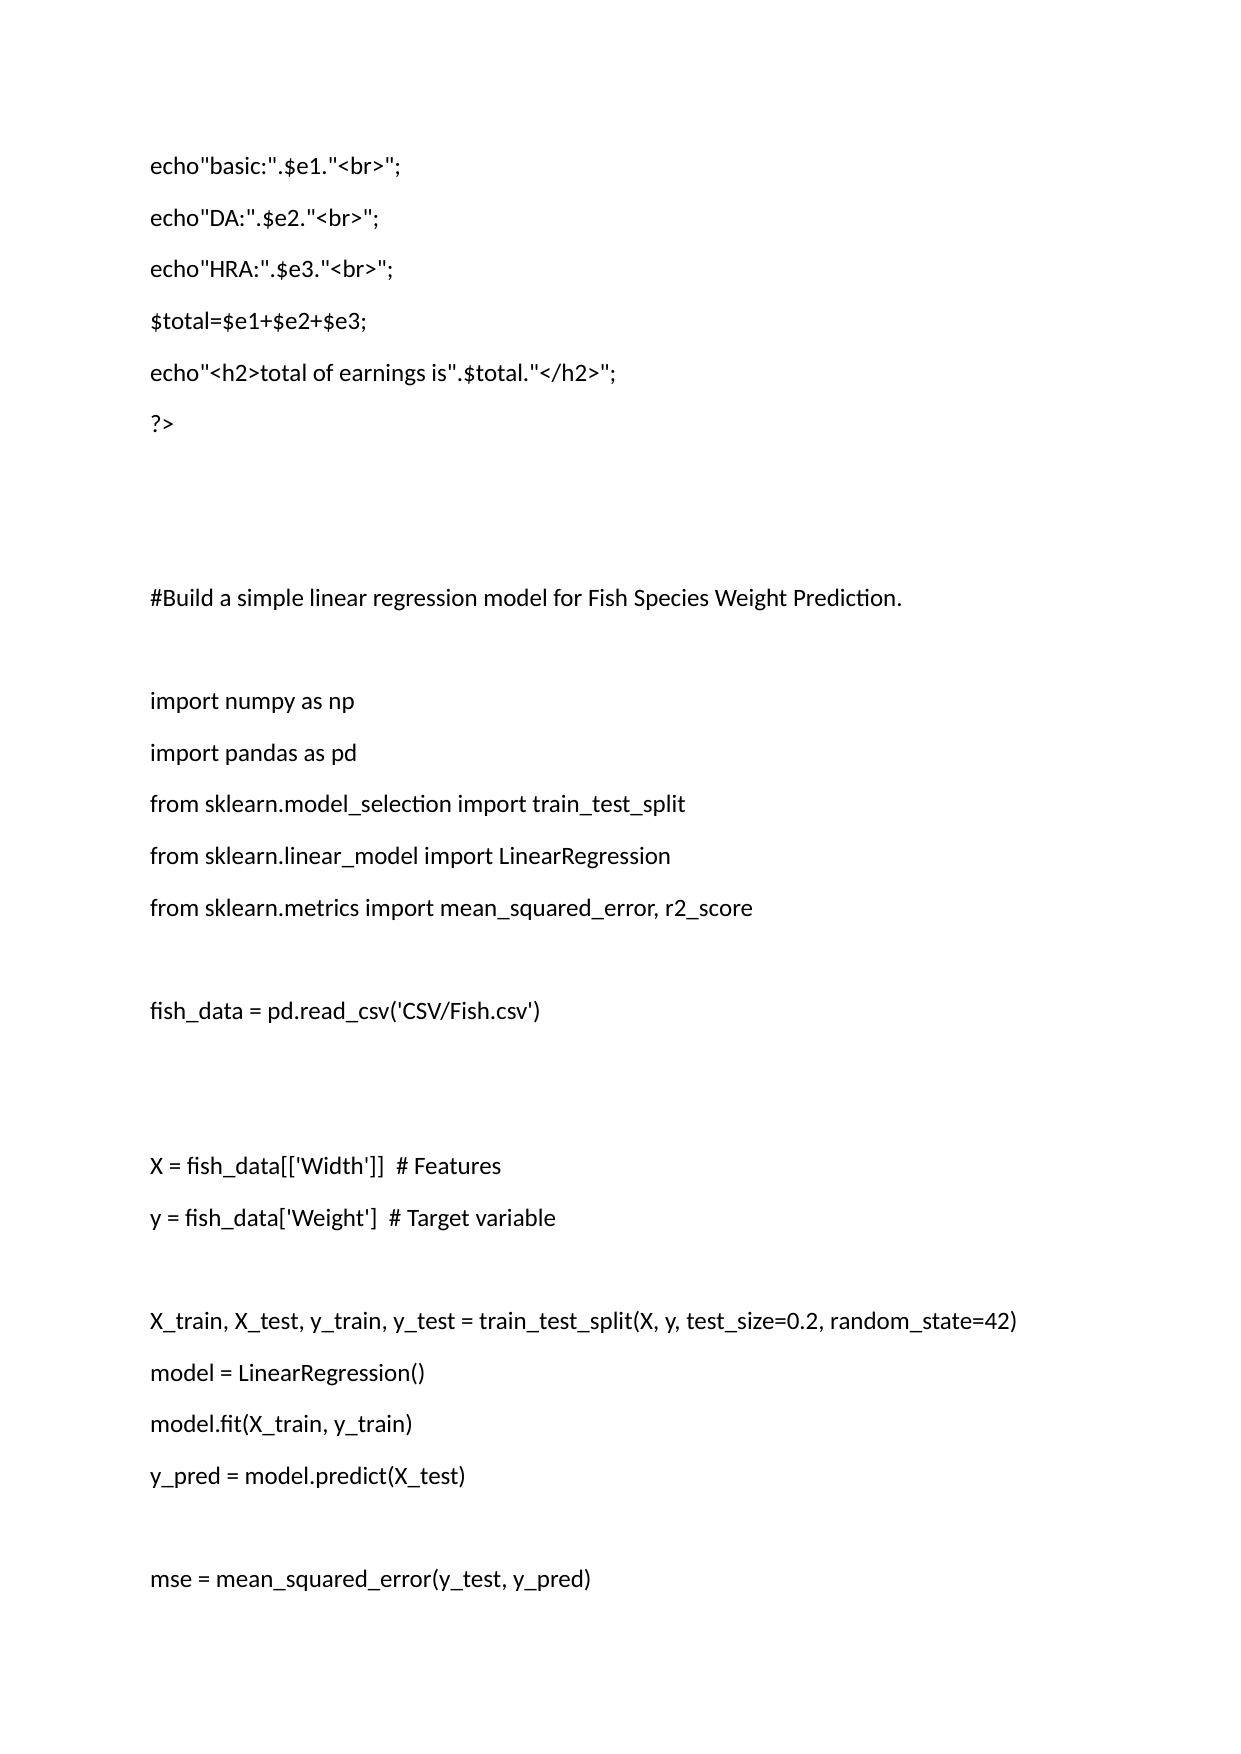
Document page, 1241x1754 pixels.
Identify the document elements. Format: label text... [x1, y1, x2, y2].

text fish_data = pd.read_csv('CSV/Fish.csv') [150, 995, 1090, 1026]
text import numpy as np [150, 685, 1090, 716]
text echo"<h2>total of earnings is".$total."</h2>"; [150, 357, 1090, 387]
text model = LinearRegression() [150, 1357, 1090, 1387]
text $total=$e1+$e2+$e3; [150, 305, 1090, 336]
text X_train, X_test, y_train, y_test = train_test_split(X, y, test_size=0.2, random_state=42) [150, 1305, 1090, 1336]
text echo"HRA:".$e3."<br>"; [150, 253, 1090, 284]
text from sklearn.metrics import mean_squared_error, r2_score [150, 892, 1090, 922]
text y = fish_data['Weight'] # Target variable [150, 1202, 1090, 1232]
text import pandas as pd [150, 737, 1090, 767]
text y_pred = model.predict(X_test) [150, 1460, 1090, 1491]
text from sklearn.model_selection import train_test_split [150, 788, 1090, 819]
text model.fit(X_train, y_train) [150, 1408, 1090, 1439]
text from sklearn.linear_model import LinearRegression [150, 840, 1090, 871]
text X = fish_data[['Width']] # Features [150, 1150, 1090, 1181]
text mse = mean_squared_error(y_test, y_pred) [150, 1563, 1090, 1594]
text echo"DA:".$e2."<br>"; [150, 202, 1090, 232]
text echo"basic:".$e1."<br>"; [150, 150, 1090, 181]
text #Build a simple linear regression model for Fish Species Weight Prediction. [150, 582, 1090, 612]
text ?> [150, 408, 1090, 439]
